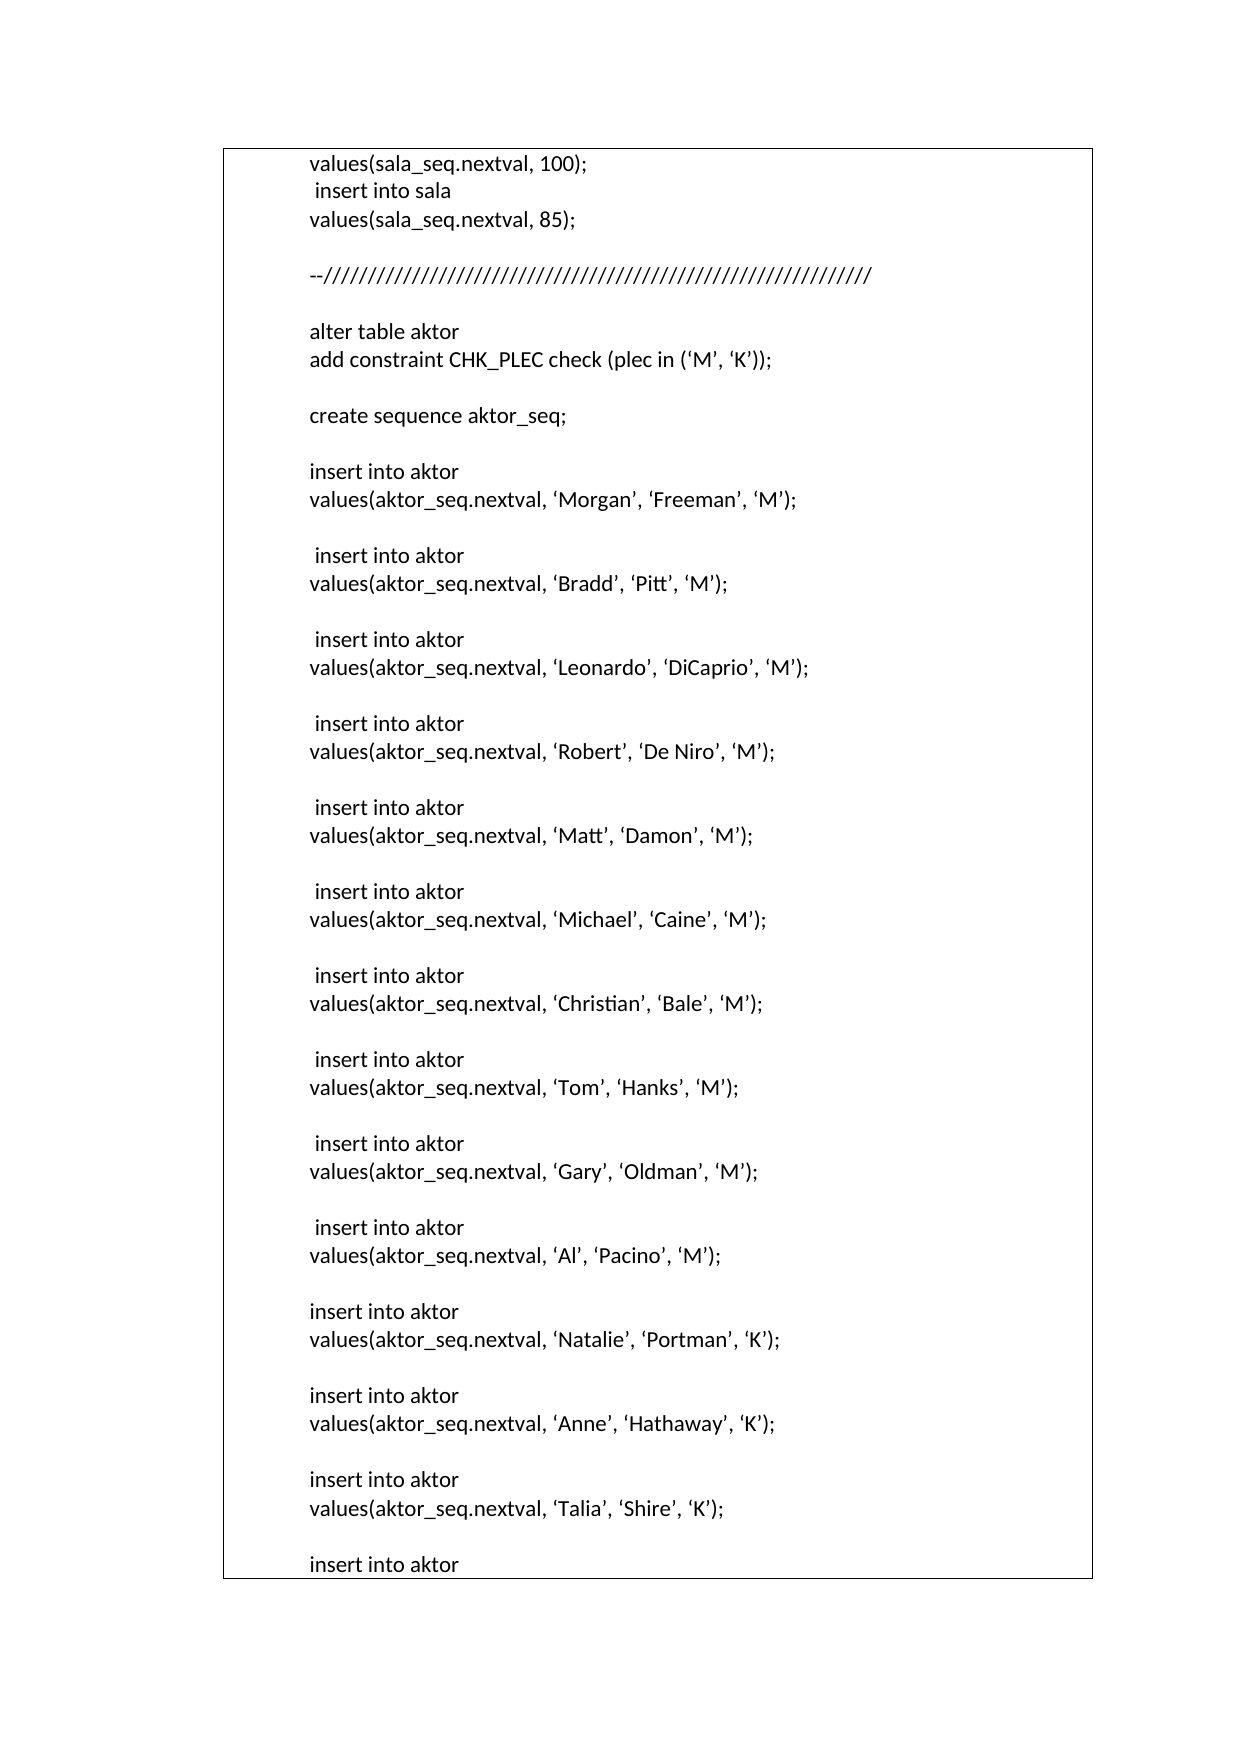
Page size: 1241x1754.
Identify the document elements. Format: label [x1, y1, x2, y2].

table_header [224, 149, 1092, 1578]
